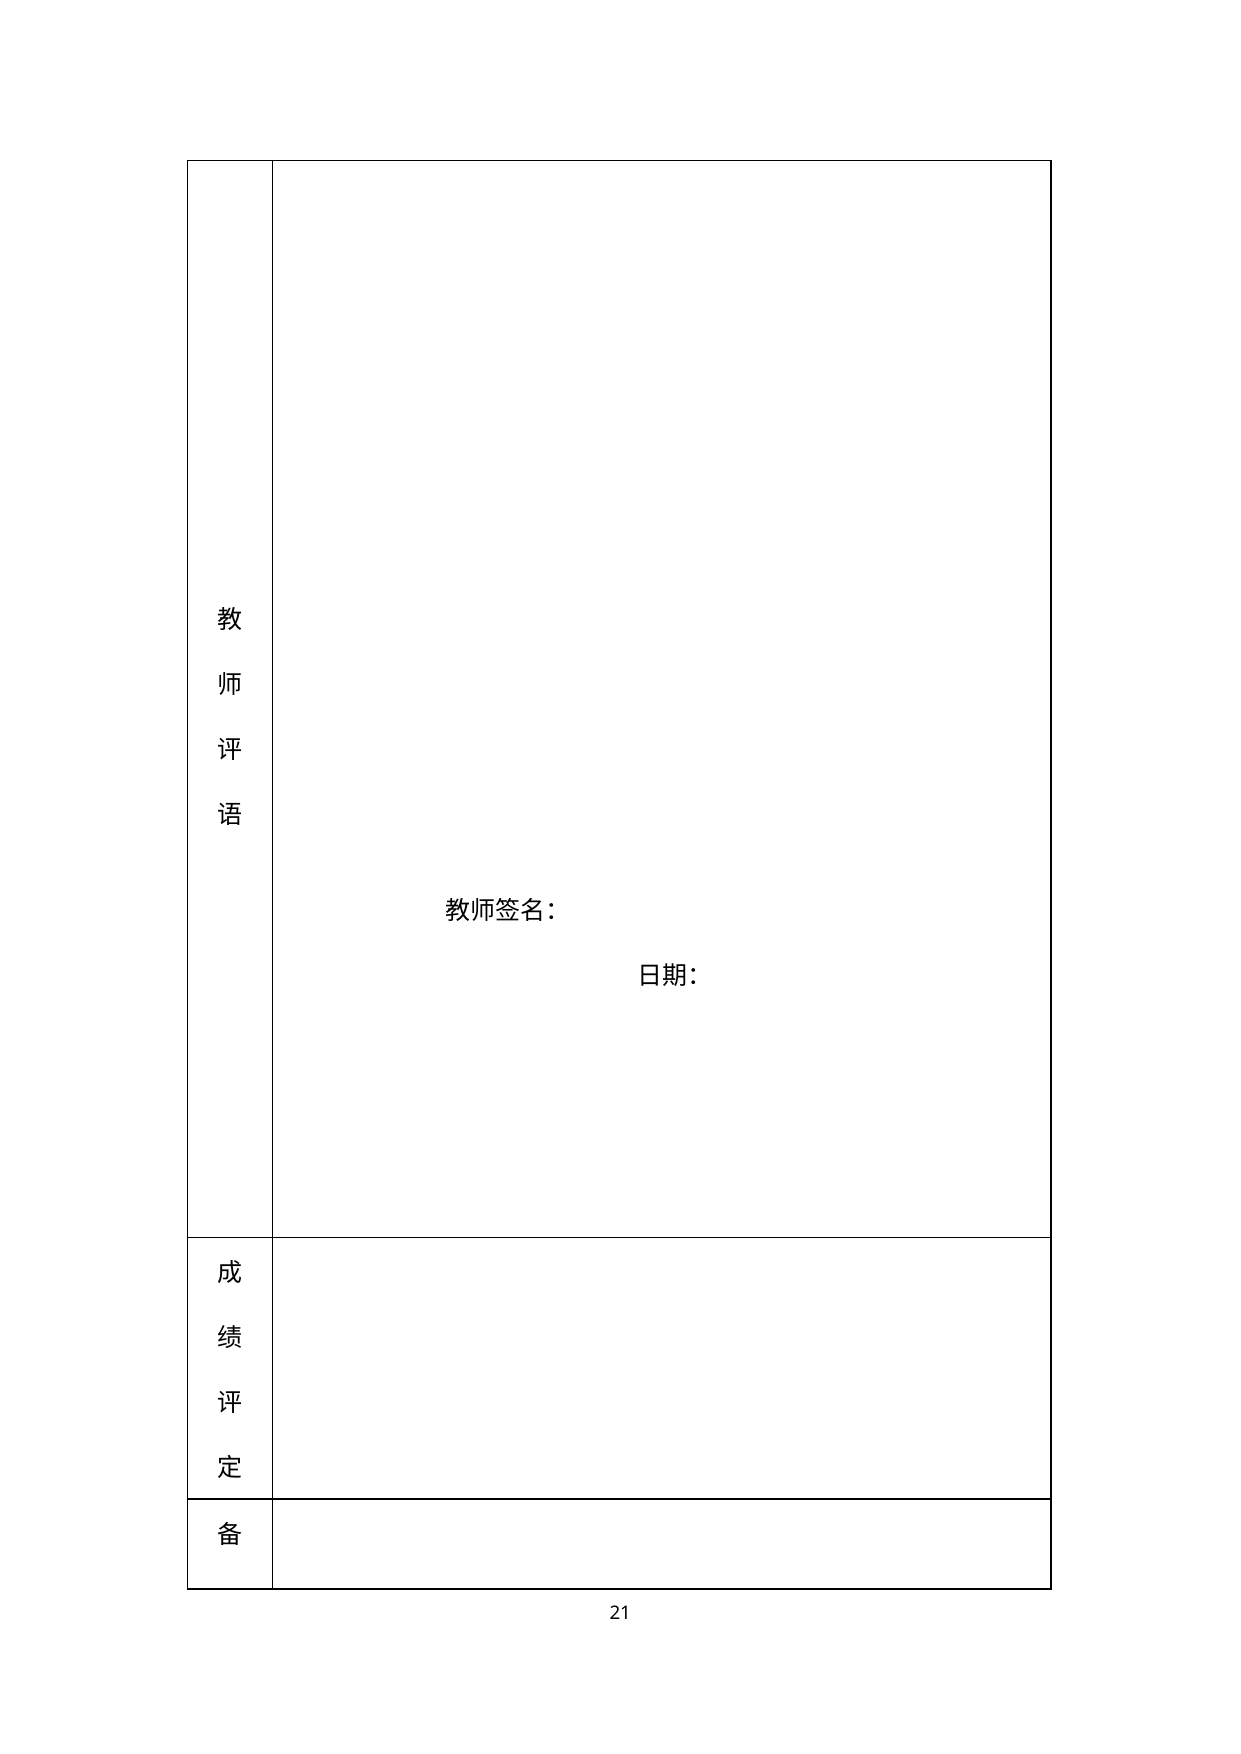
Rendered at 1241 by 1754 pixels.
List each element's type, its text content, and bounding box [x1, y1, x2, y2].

table_cell 备 注 [188, 1500, 272, 1588]
table_cell [273, 1238, 1050, 1498]
table_header 教 师 评 语 [188, 161, 272, 1237]
table_header 教师签名： 日期： [273, 161, 1050, 1237]
table_cell 成 绩 评 定 [188, 1238, 272, 1498]
table_cell [273, 1500, 1050, 1588]
